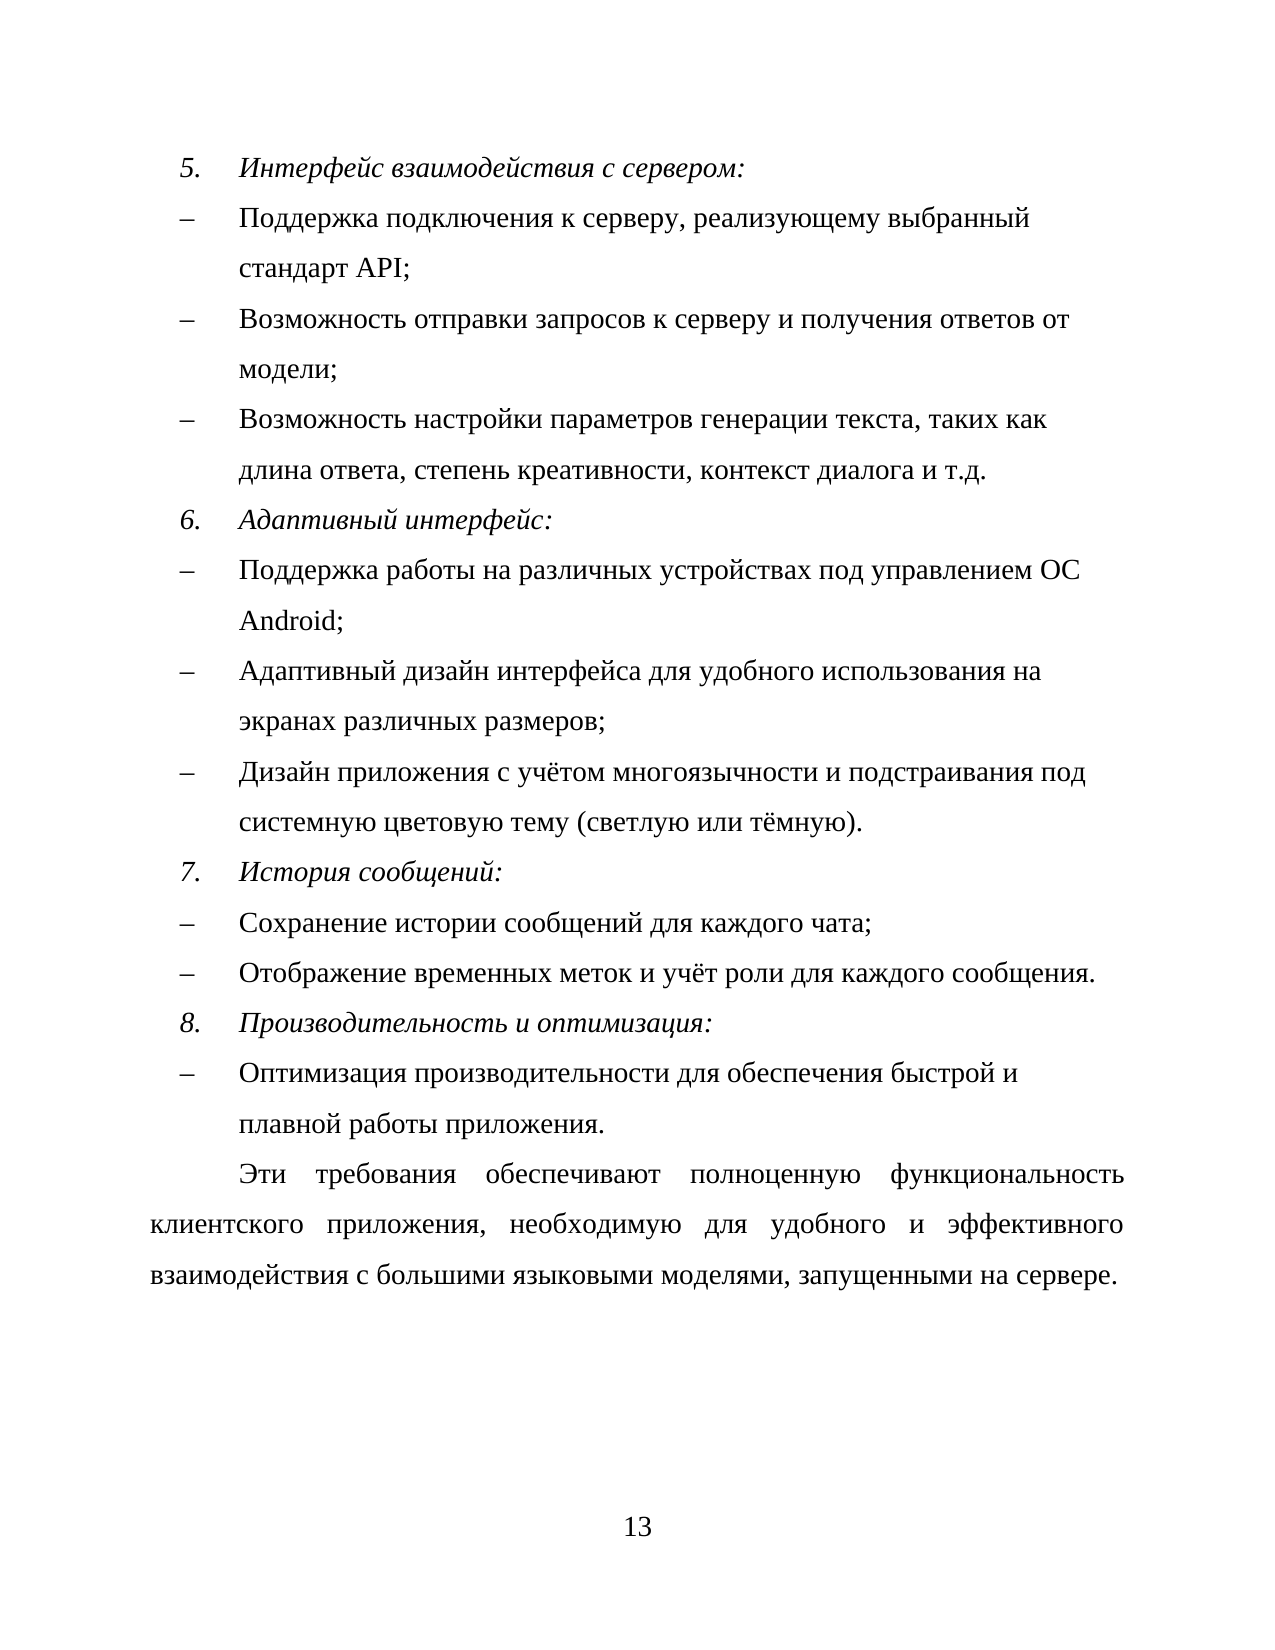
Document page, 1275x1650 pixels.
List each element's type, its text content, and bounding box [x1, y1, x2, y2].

list Дизайн приложения с учётом многоязычности и подстраивания под системную цветовую тему (светлую или тёмную). [179, 754, 1125, 838]
list Отображение временных меток и учёт роли для каждого сообщения. [179, 955, 1125, 988]
list Сохранение истории сообщений для каждого чата; [179, 905, 1125, 938]
list Оптимизация производительности для обеспечения быстрой и плавной работы приложения. [179, 1056, 1125, 1139]
list Возможность настройки параметров генерации текста, таких как длина ответа, степень креативности, контекст диалога и т.д. [179, 402, 1125, 485]
list Производительность и оптимизация: [179, 1005, 1125, 1039]
list Возможность отправки запросов к серверу и получения ответов от модели; [179, 301, 1125, 385]
list История сообщений: [179, 854, 1125, 888]
list Адаптивный дизайн интерфейса для удобного использования на экранах различных размеров; [179, 653, 1125, 737]
list Поддержка работы на различных устройствах под управлением ОС Android; [179, 552, 1125, 636]
list Интерфейс взаимодействия с сервером: [179, 150, 1125, 183]
list Эти требования обеспечивают полноценную функциональность клиентского приложения, необходимую для удобного и эффективного взаимодействия с большими языковыми моделями, запущенными на сервере. [150, 1156, 1125, 1290]
list Поддержка подключения к серверу, реализующему выбранный стандарт API; [179, 200, 1125, 284]
list Адаптивный интерфейс: [179, 502, 1125, 536]
